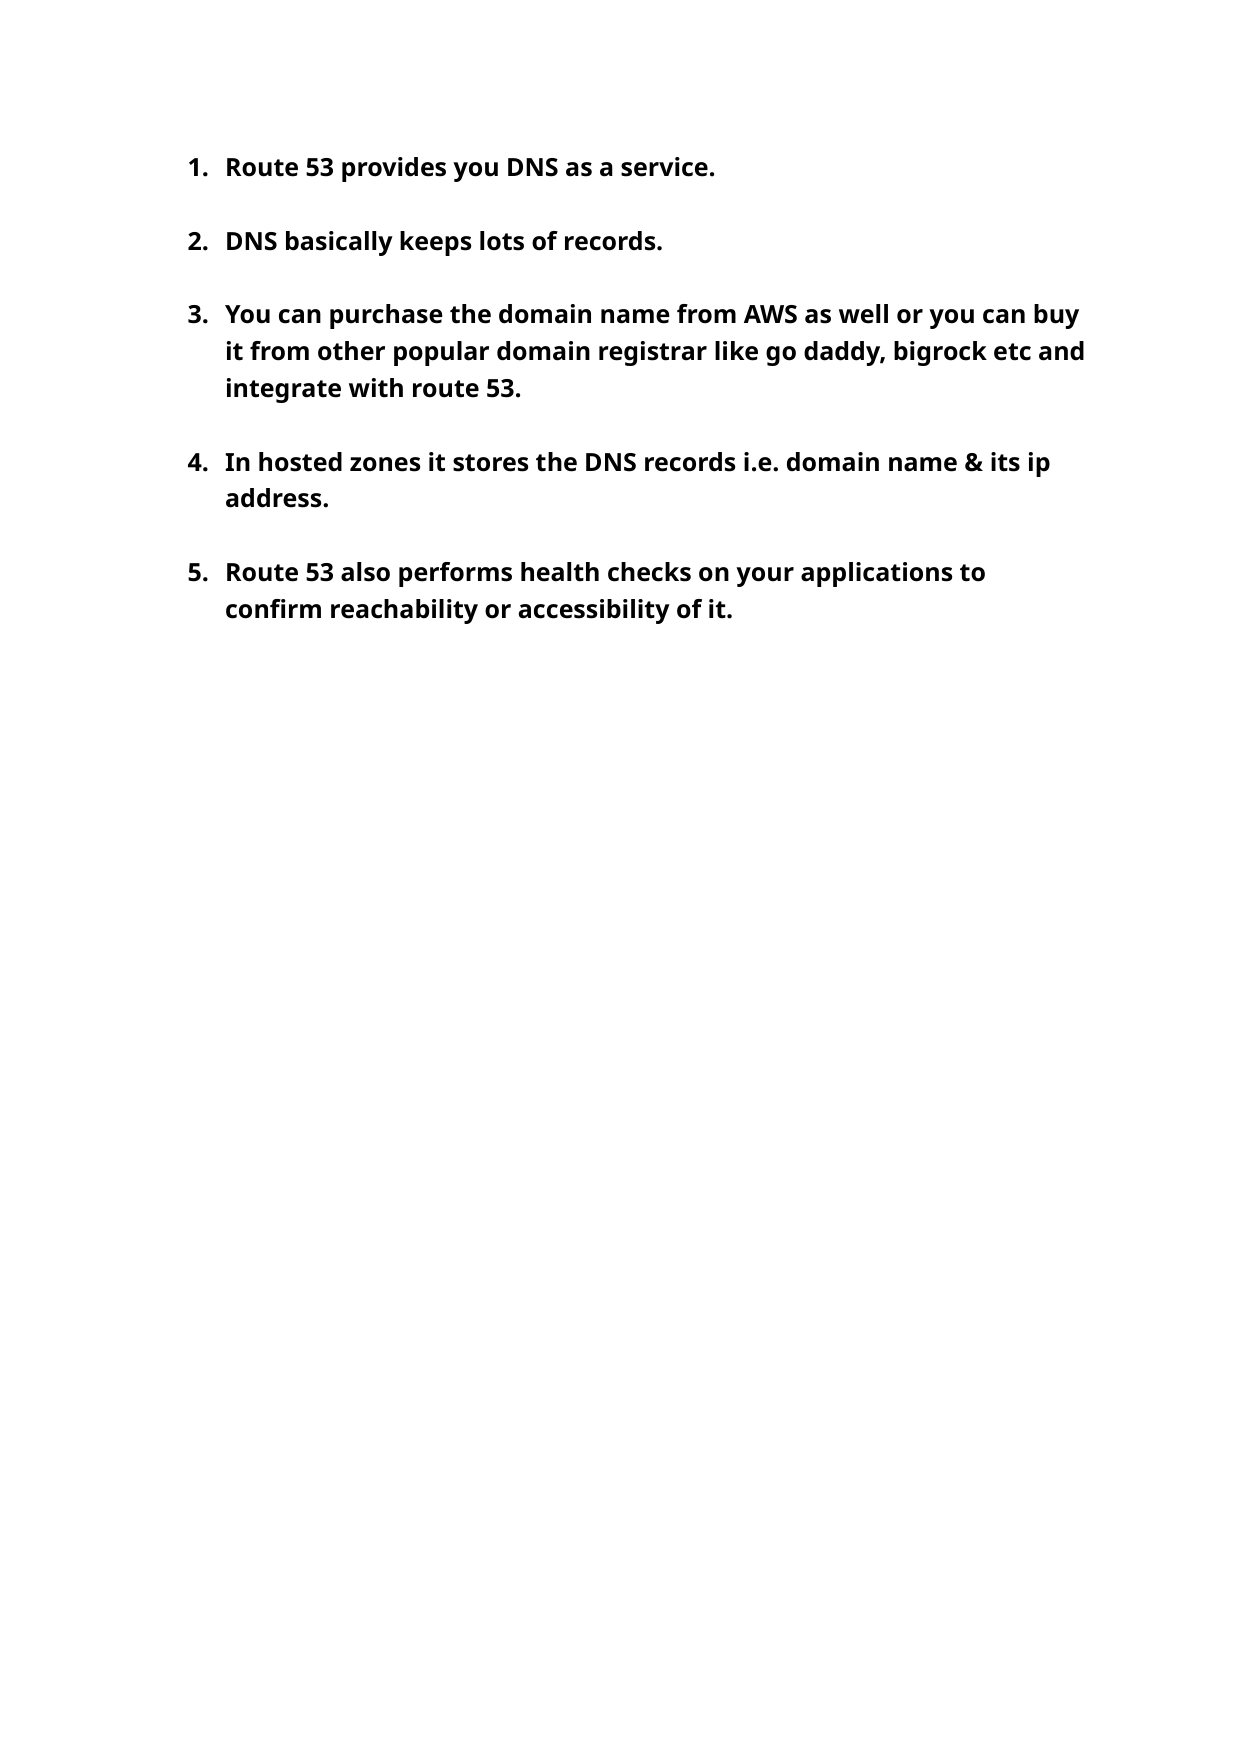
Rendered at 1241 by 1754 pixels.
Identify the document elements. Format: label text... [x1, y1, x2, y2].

list You can purchase the domain name from AWS as well or you can buy it from other popular domain registrar like go daddy, bigrock etc and integrate with route 53. [187, 297, 1090, 405]
list Route 53 provides you DNS as a service. [187, 150, 1090, 184]
list DNS basically keeps lots of records. [187, 223, 1090, 258]
list In hosted zones it stores the DNS records i.e. domain name & its ip address. [187, 444, 1090, 515]
list Route 53 also performs health checks on your applications to confirm reachability or accessibility of it. [187, 554, 1090, 625]
